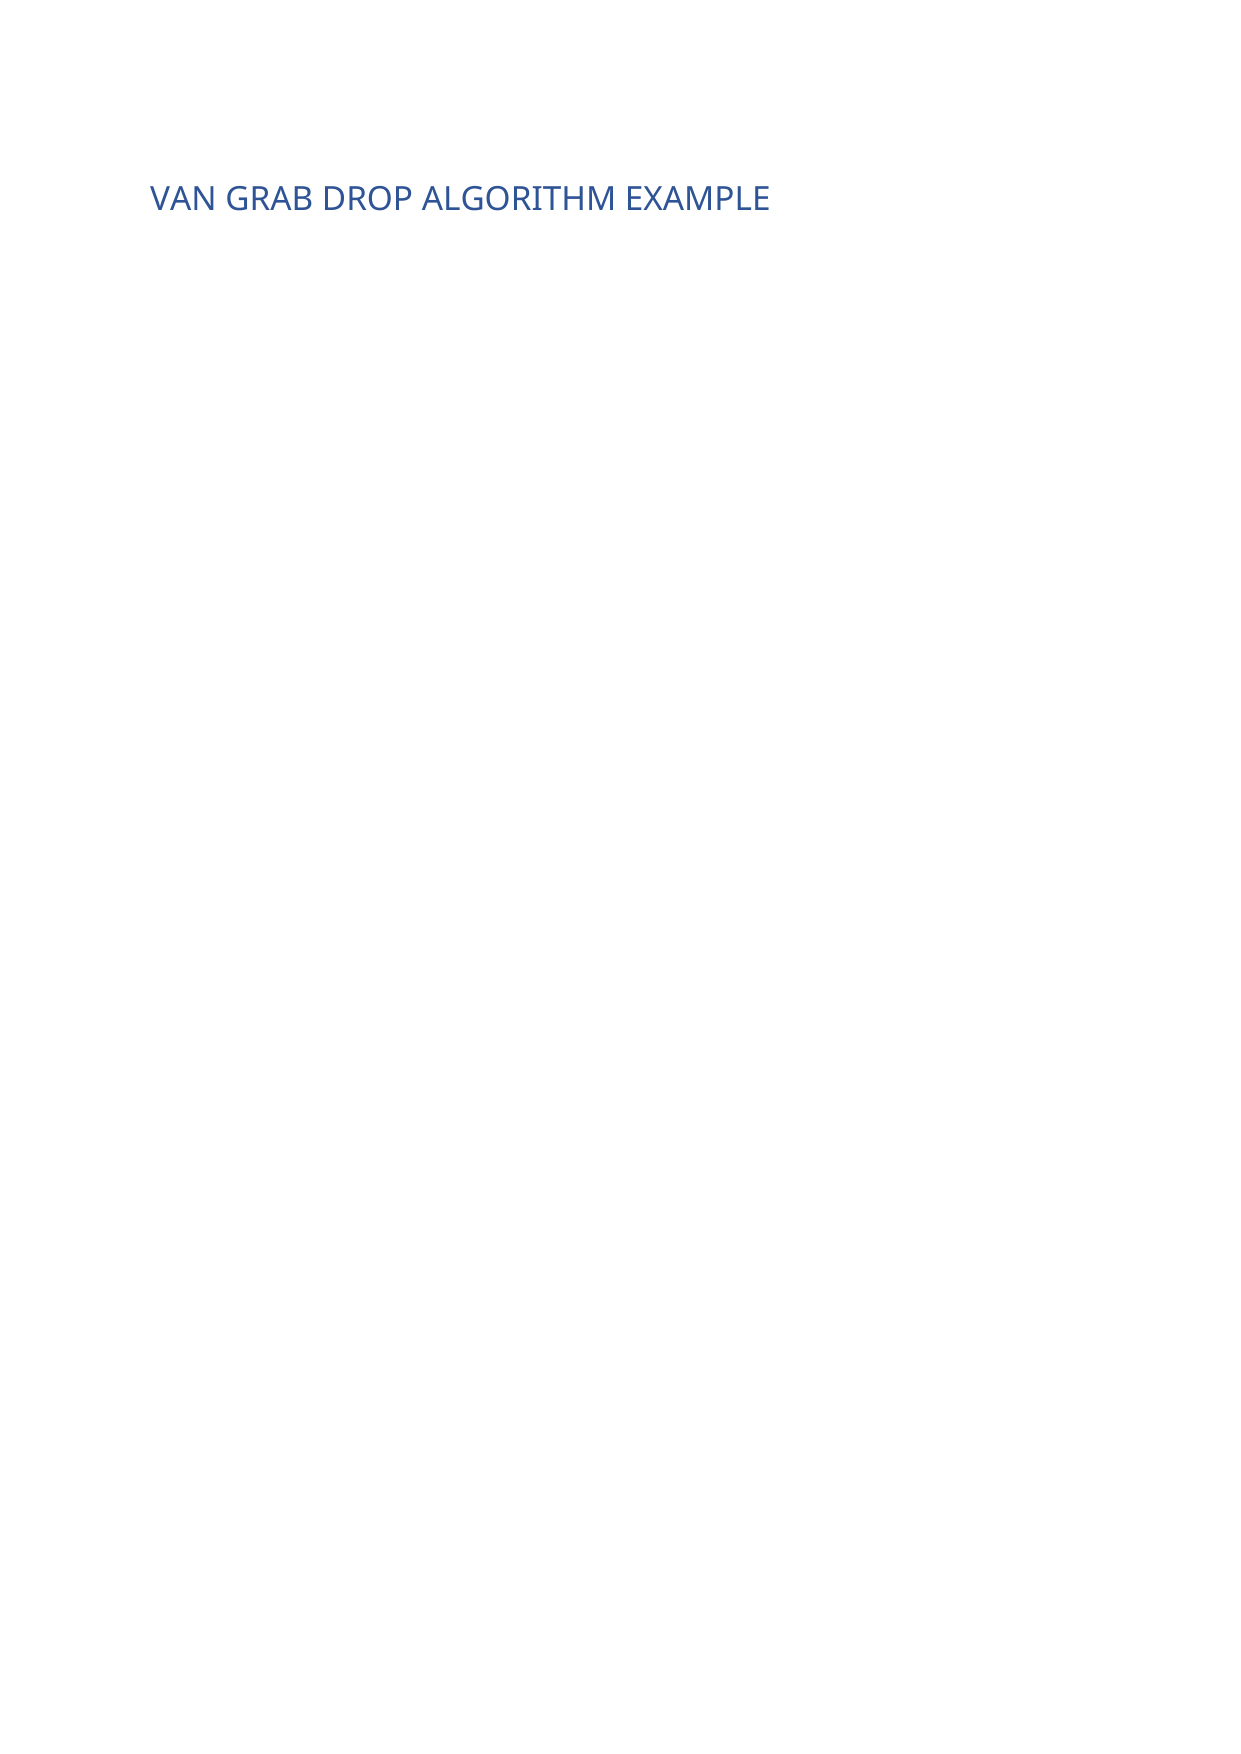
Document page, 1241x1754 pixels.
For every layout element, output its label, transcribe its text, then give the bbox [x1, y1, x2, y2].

subtitle VAN GRAB DROP ALGORITHM EXAMPLE [150, 175, 1090, 220]
